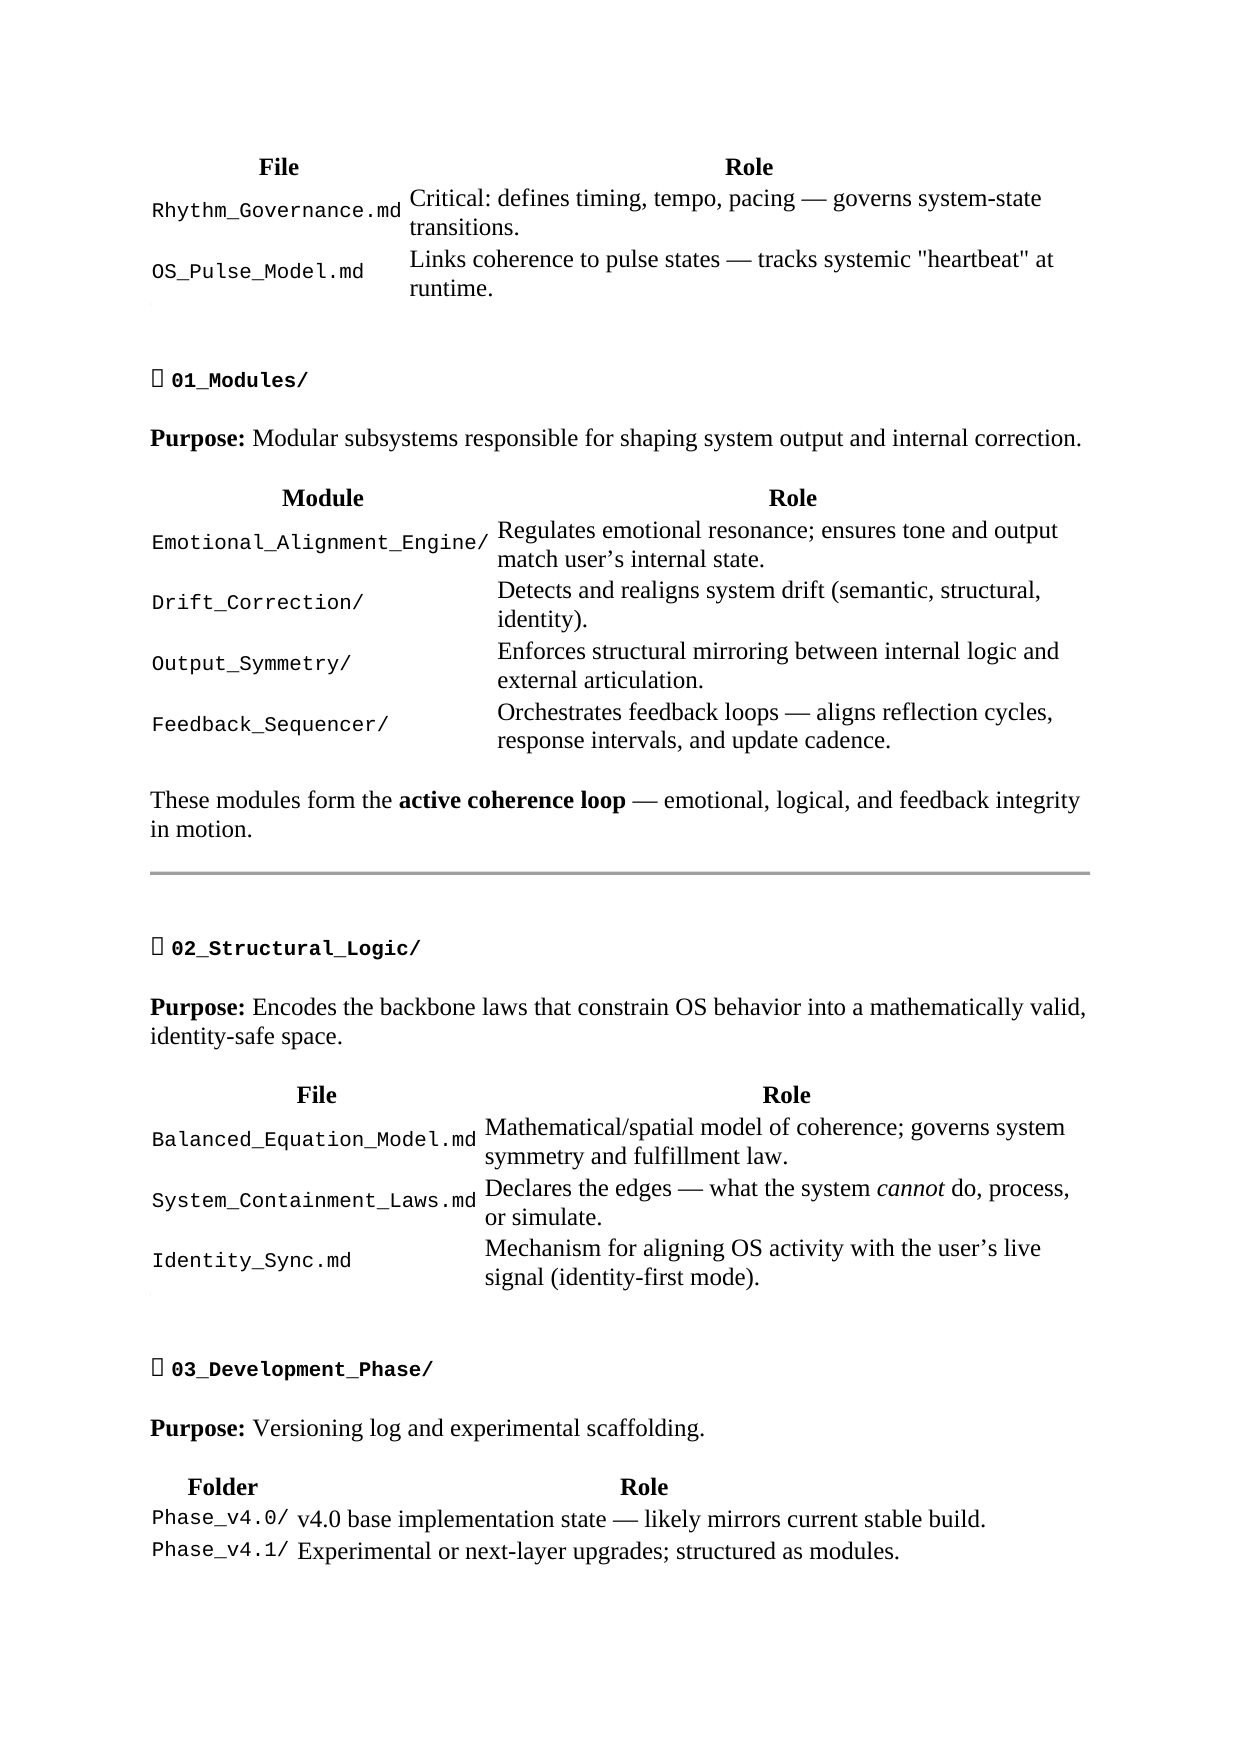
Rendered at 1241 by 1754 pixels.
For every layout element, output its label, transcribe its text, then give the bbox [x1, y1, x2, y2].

table_cell Phase_v4.1/ [150, 1535, 295, 1566]
table_cell Regulates emotional resonance; ensures tone and output match user’s internal state. [495, 513, 1090, 574]
text Purpose: Modular subsystems responsible for shaping system output and internal correction. [150, 423, 1090, 452]
table_header Role [483, 1079, 1090, 1111]
table_cell OS_Pulse_Model.md [150, 243, 408, 303]
table_cell Orchestrates feedback loops — aligns reflection cycles, response intervals, and update cadence. [495, 695, 1090, 756]
text These modules form the active coherence loop — emotional, logical, and feedback integrity in motion. [150, 785, 1090, 842]
table_header Role [295, 1471, 993, 1503]
table_header Role [408, 150, 1090, 182]
text 🔸 02_Structural_Logic/ [150, 929, 1090, 963]
table_cell Emotional_Alignment_Engine/ [150, 513, 495, 574]
table_header File [150, 1079, 483, 1111]
table_cell Drift_Correction/ [150, 574, 495, 634]
table_cell v4.0 base implementation state — likely mirrors current stable build. [295, 1503, 993, 1534]
table_header File [150, 150, 408, 182]
text Purpose: Versioning log and experimental scaffolding. [150, 1413, 1090, 1442]
table_cell Mechanism for aligning OS activity with the user’s live signal (identity-first mode). [483, 1232, 1090, 1292]
table_cell Rhythm_Governance.md [150, 182, 408, 242]
table_header Role [495, 481, 1090, 513]
table_cell Phase_v4.0/ [150, 1503, 295, 1534]
table_cell Identity_Sync.md [150, 1232, 483, 1292]
text 🔸 01_Modules/ [150, 360, 1090, 394]
table_cell Critical: defines timing, tempo, pacing — governs system-state transitions. [408, 182, 1090, 242]
table_cell Output_Symmetry/ [150, 635, 495, 695]
table_cell Balanced_Equation_Model.md [150, 1111, 483, 1171]
table_cell Declares the edges — what the system cannot do, process, or simulate. [483, 1171, 1090, 1232]
table_cell System_Containment_Laws.md [150, 1171, 483, 1232]
table_cell Mathematical/spatial model of coherence; governs system symmetry and fulfillment law. [483, 1111, 1090, 1171]
table_cell Experimental or next-layer upgrades; structured as modules. [295, 1535, 993, 1566]
table_header Folder [150, 1471, 295, 1503]
table_cell Links coherence to pulse states — tracks systemic "heartbeat" at runtime. [408, 243, 1090, 303]
table_header Module [150, 481, 495, 513]
table_cell Feedback_Sequencer/ [150, 695, 495, 756]
table_cell Detects and realigns system drift (semantic, structural, identity). [495, 574, 1090, 634]
text 🔸 03_Development_Phase/ [150, 1350, 1090, 1384]
table_cell Enforces structural mirroring between internal logic and external articulation. [495, 635, 1090, 695]
text Purpose: Encodes the backbone laws that constrain OS behavior into a mathematically valid, identity-safe space. [150, 992, 1090, 1049]
